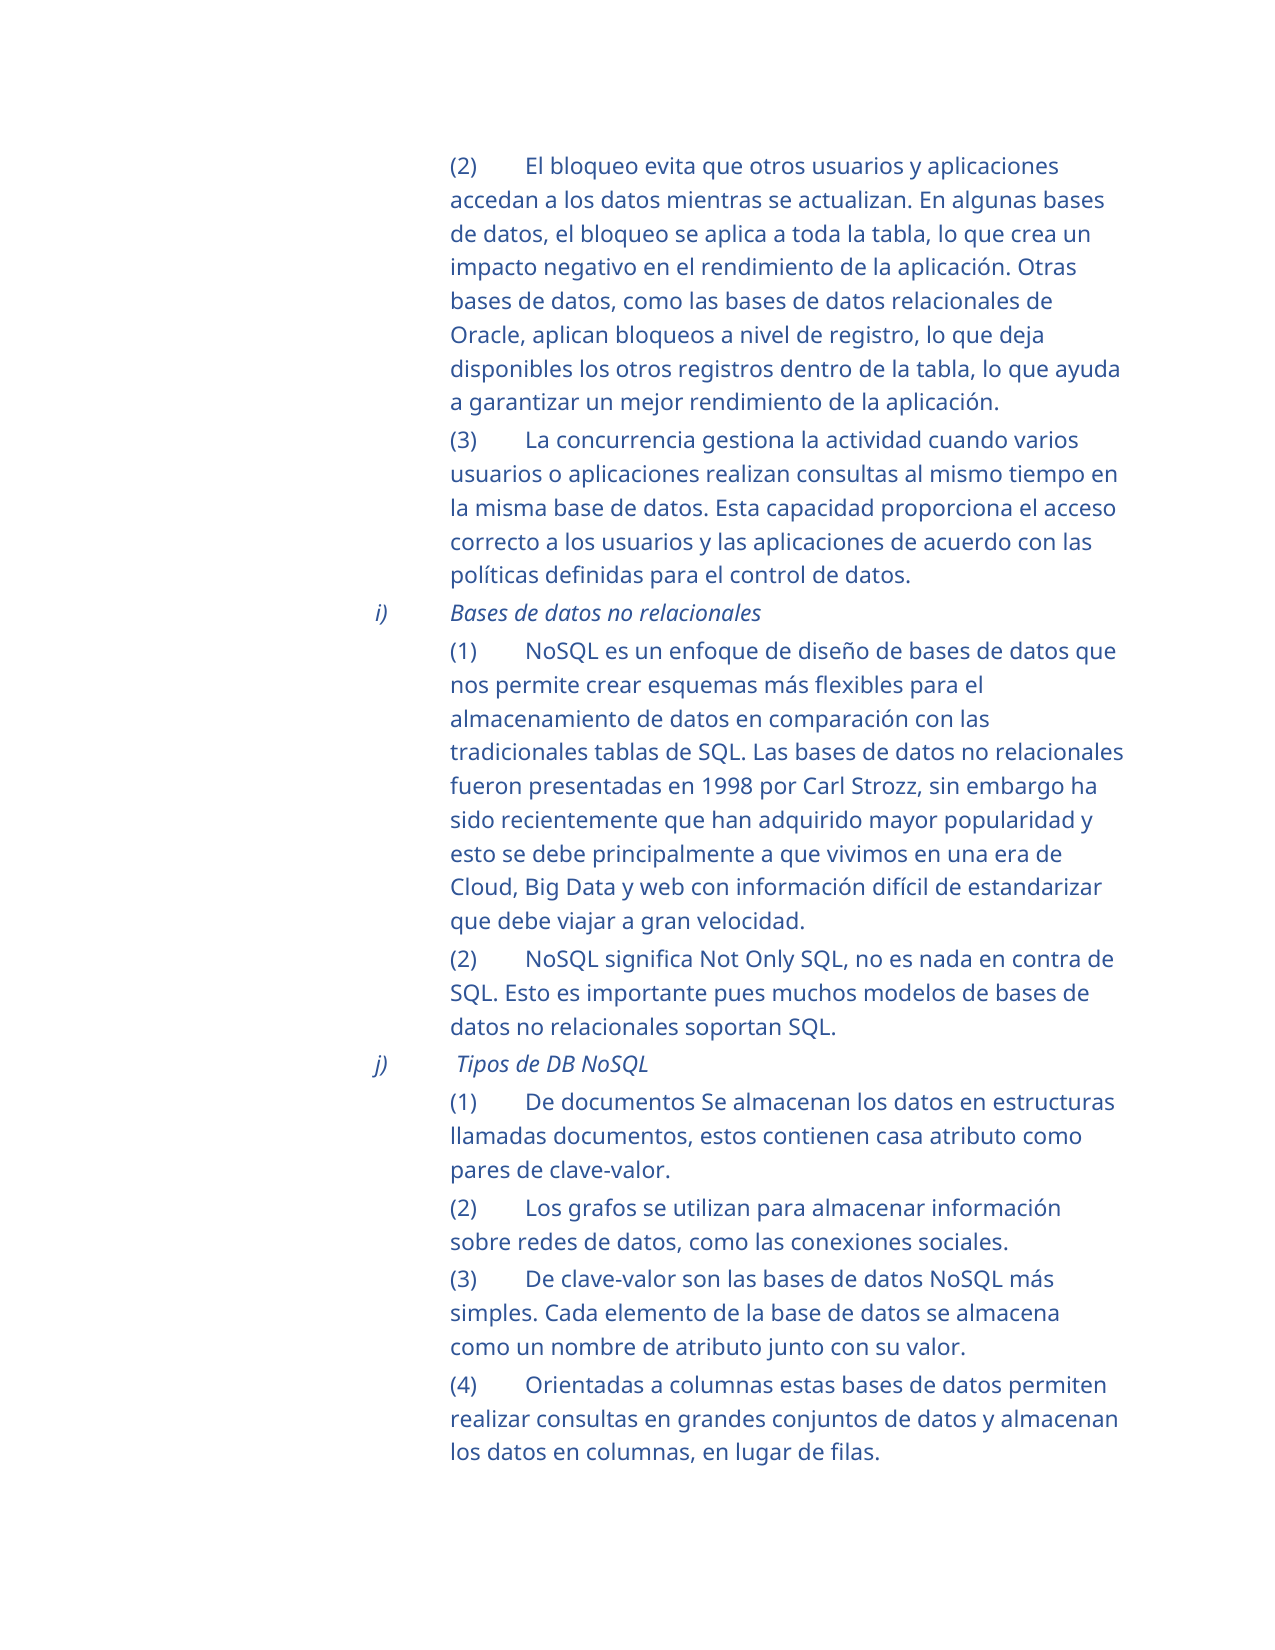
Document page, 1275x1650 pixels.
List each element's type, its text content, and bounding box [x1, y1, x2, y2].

subtitle Los grafos se utilizan para almacenar información sobre redes de datos, como las conexiones sociales. [450, 1192, 1125, 1257]
subtitle De documentos Se almacenan los datos en estructuras llamadas documentos, estos contienen casa atributo como pares de clave-valor. [450, 1086, 1125, 1185]
subtitle Orientadas a columnas estas bases de datos permiten realizar consultas en grandes conjuntos de datos y almacenan los datos en columnas, en lugar de filas. [450, 1369, 1125, 1467]
subtitle El bloqueo evita que otros usuarios y aplicaciones accedan a los datos mientras se actualizan. En algunas bases de datos, el bloqueo se aplica a toda la tabla, lo que crea un impacto negativo en el rendimiento de la aplicación. Otras bases de datos, como las bases de datos relacionales de Oracle, aplican bloqueos a nivel de registro, lo que deja disponibles los otros registros dentro de la tabla, lo que ayuda a garantizar un mejor rendimiento de la aplicación. [450, 150, 1125, 417]
subtitle NoSQL es un enfoque de diseño de bases de datos que nos permite crear esquemas más flexibles para el almacenamiento de datos en comparación con las tradicionales tablas de SQL. Las bases de datos no relacionales fueron presentadas en 1998 por Carl Strozz, sin embargo ha sido recientemente que han adquirido mayor popularidad y esto se debe principalmente a que vivimos en una era de Cloud, Big Data y web con información difícil de estandarizar que debe viajar a gran velocidad. [450, 635, 1125, 936]
subtitle Tipos de DB NoSQL [375, 1048, 1125, 1079]
subtitle La concurrencia gestiona la actividad cuando varios usuarios o aplicaciones realizan consultas al mismo tiempo en la misma base de datos. Esta capacidad proporciona el acceso correcto a los usuarios y las aplicaciones de acuerdo con las políticas definidas para el control de datos. [450, 424, 1125, 590]
subtitle NoSQL significa Not Only SQL, no es nada en contra de SQL. Esto es importante pues muchos modelos de bases de datos no relacionales soportan SQL. [450, 943, 1125, 1042]
subtitle Bases de datos no relacionales [375, 597, 1125, 628]
subtitle De clave-valor son las bases de datos NoSQL más simples. Cada elemento de la base de datos se almacena como un nombre de atributo junto con su valor. [450, 1263, 1125, 1362]
